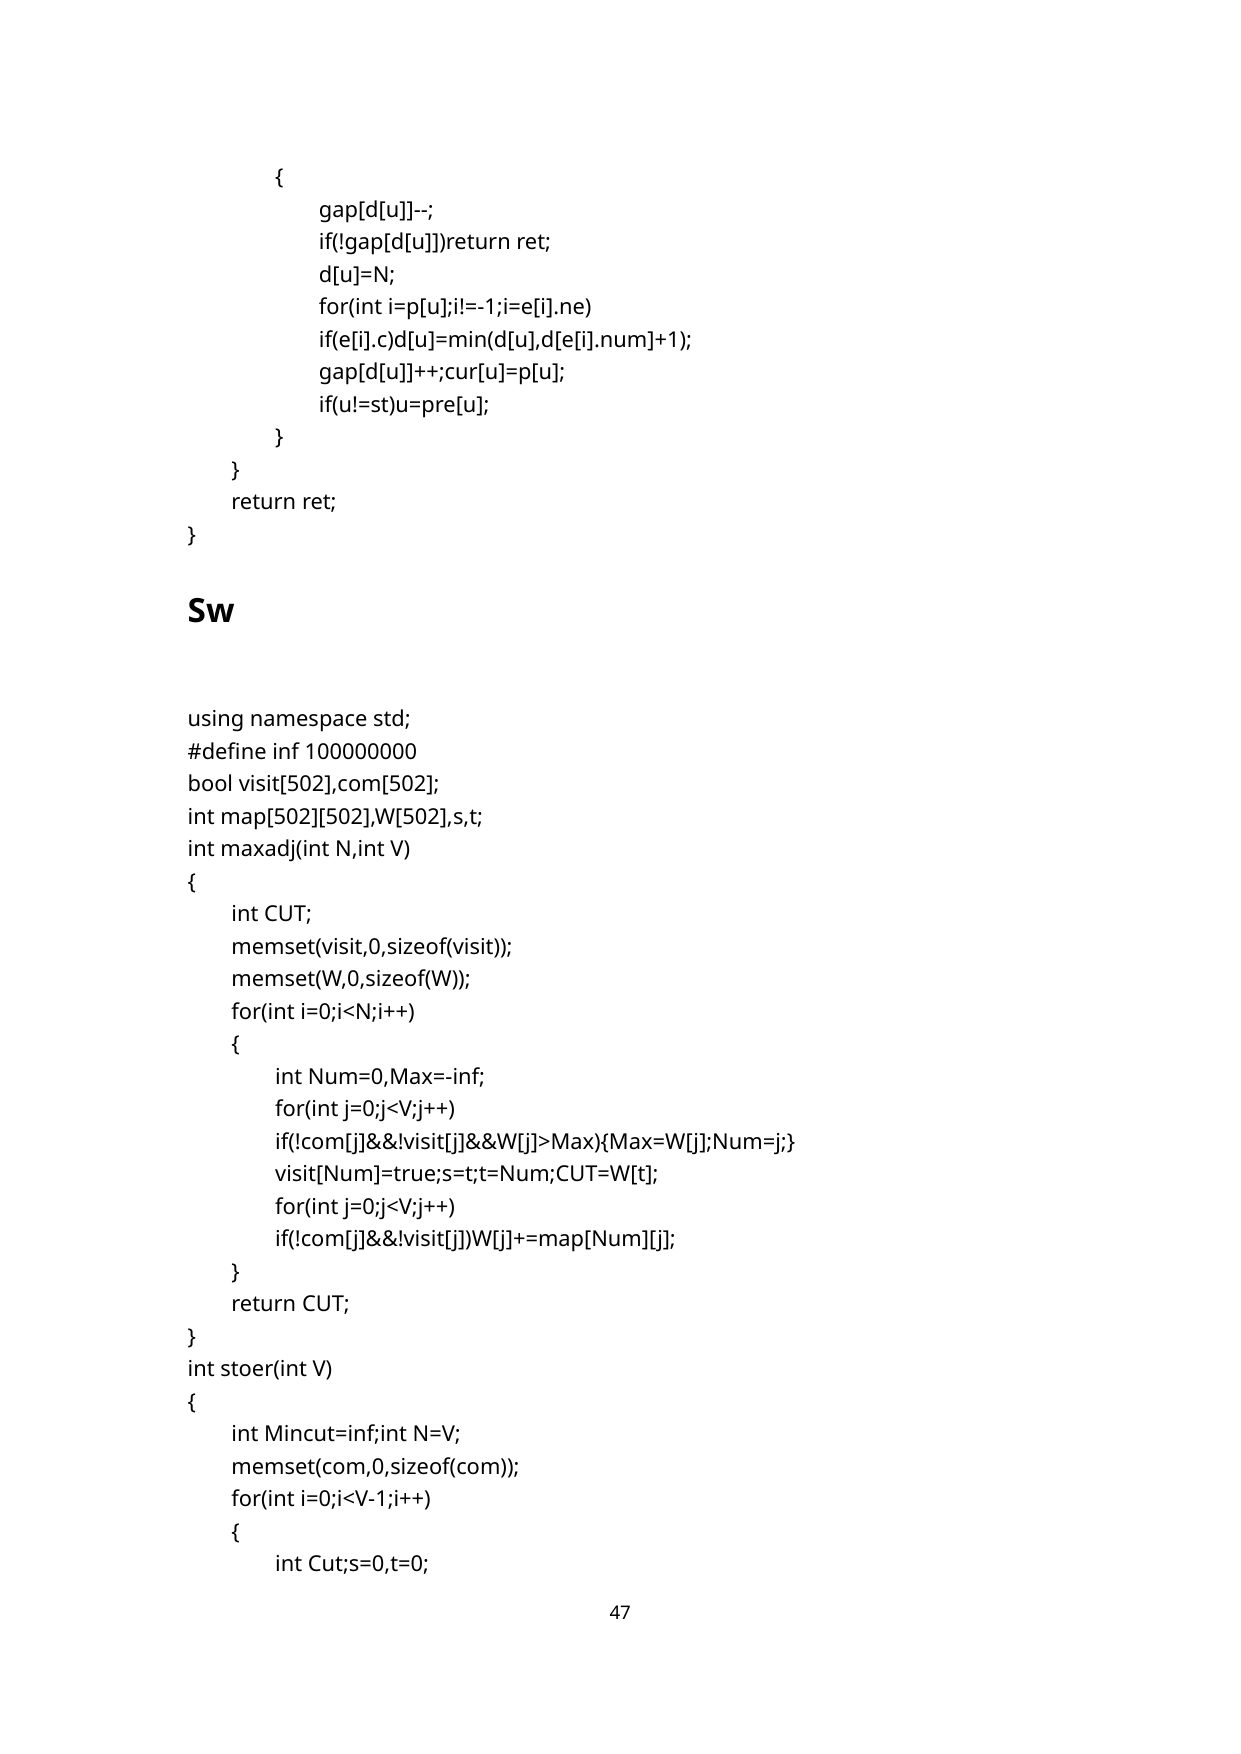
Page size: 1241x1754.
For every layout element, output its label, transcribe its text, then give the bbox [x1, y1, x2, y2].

text { [187, 864, 1053, 897]
text { [187, 1384, 1053, 1417]
text } [187, 517, 1053, 550]
text using namespace std; [187, 702, 1053, 734]
text if(!gap[d[u]])return ret; [187, 225, 1053, 257]
text bool visit[502],com[502]; [187, 767, 1053, 799]
text return ret; [187, 485, 1053, 517]
text memset(W,0,sizeof(W)); [187, 962, 1053, 994]
text for(int j=0;j<V;j++) [187, 1092, 1053, 1124]
text { [187, 1027, 1053, 1059]
subtitle Sw [187, 577, 1053, 642]
text if(!com[j]&&!visit[j]&&W[j]>Max){Max=W[j];Num=j;} [187, 1124, 1053, 1157]
text if(u!=st)u=pre[u]; [187, 387, 1053, 420]
text for(int i=p[u];i!=-1;i=e[i].ne) [187, 290, 1053, 322]
text int Num=0,Max=-inf; [187, 1059, 1053, 1092]
text for(int j=0;j<V;j++) [187, 1189, 1053, 1222]
text { [187, 160, 1053, 192]
text gap[d[u]]--; [187, 192, 1053, 225]
text { [187, 1514, 1053, 1547]
text int maxadj(int N,int V) [187, 832, 1053, 864]
text int stoer(int V) [187, 1352, 1053, 1384]
text return CUT; [187, 1287, 1053, 1319]
text } [187, 1254, 1053, 1287]
text int CUT; [187, 897, 1053, 929]
text } [187, 420, 1053, 452]
text if(!com[j]&&!visit[j])W[j]+=map[Num][j]; [187, 1222, 1053, 1254]
text #define inf 100000000 [187, 734, 1053, 767]
text if(e[i].c)d[u]=min(d[u],d[e[i].num]+1); [187, 322, 1053, 355]
text int map[502][502],W[502],s,t; [187, 799, 1053, 832]
text } [187, 452, 1053, 485]
text for(int i=0;i<V-1;i++) [187, 1482, 1053, 1514]
text memset(visit,0,sizeof(visit)); [187, 929, 1053, 962]
text int Cut;s=0,t=0; [187, 1547, 1053, 1579]
text gap[d[u]]++;cur[u]=p[u]; [187, 355, 1053, 387]
text int Mincut=inf;int N=V; [187, 1417, 1053, 1449]
text memset(com,0,sizeof(com)); [187, 1449, 1053, 1482]
text } [187, 1319, 1053, 1352]
text d[u]=N; [187, 257, 1053, 290]
text for(int i=0;i<N;i++) [187, 994, 1053, 1027]
text visit[Num]=true;s=t;t=Num;CUT=W[t]; [187, 1157, 1053, 1189]
